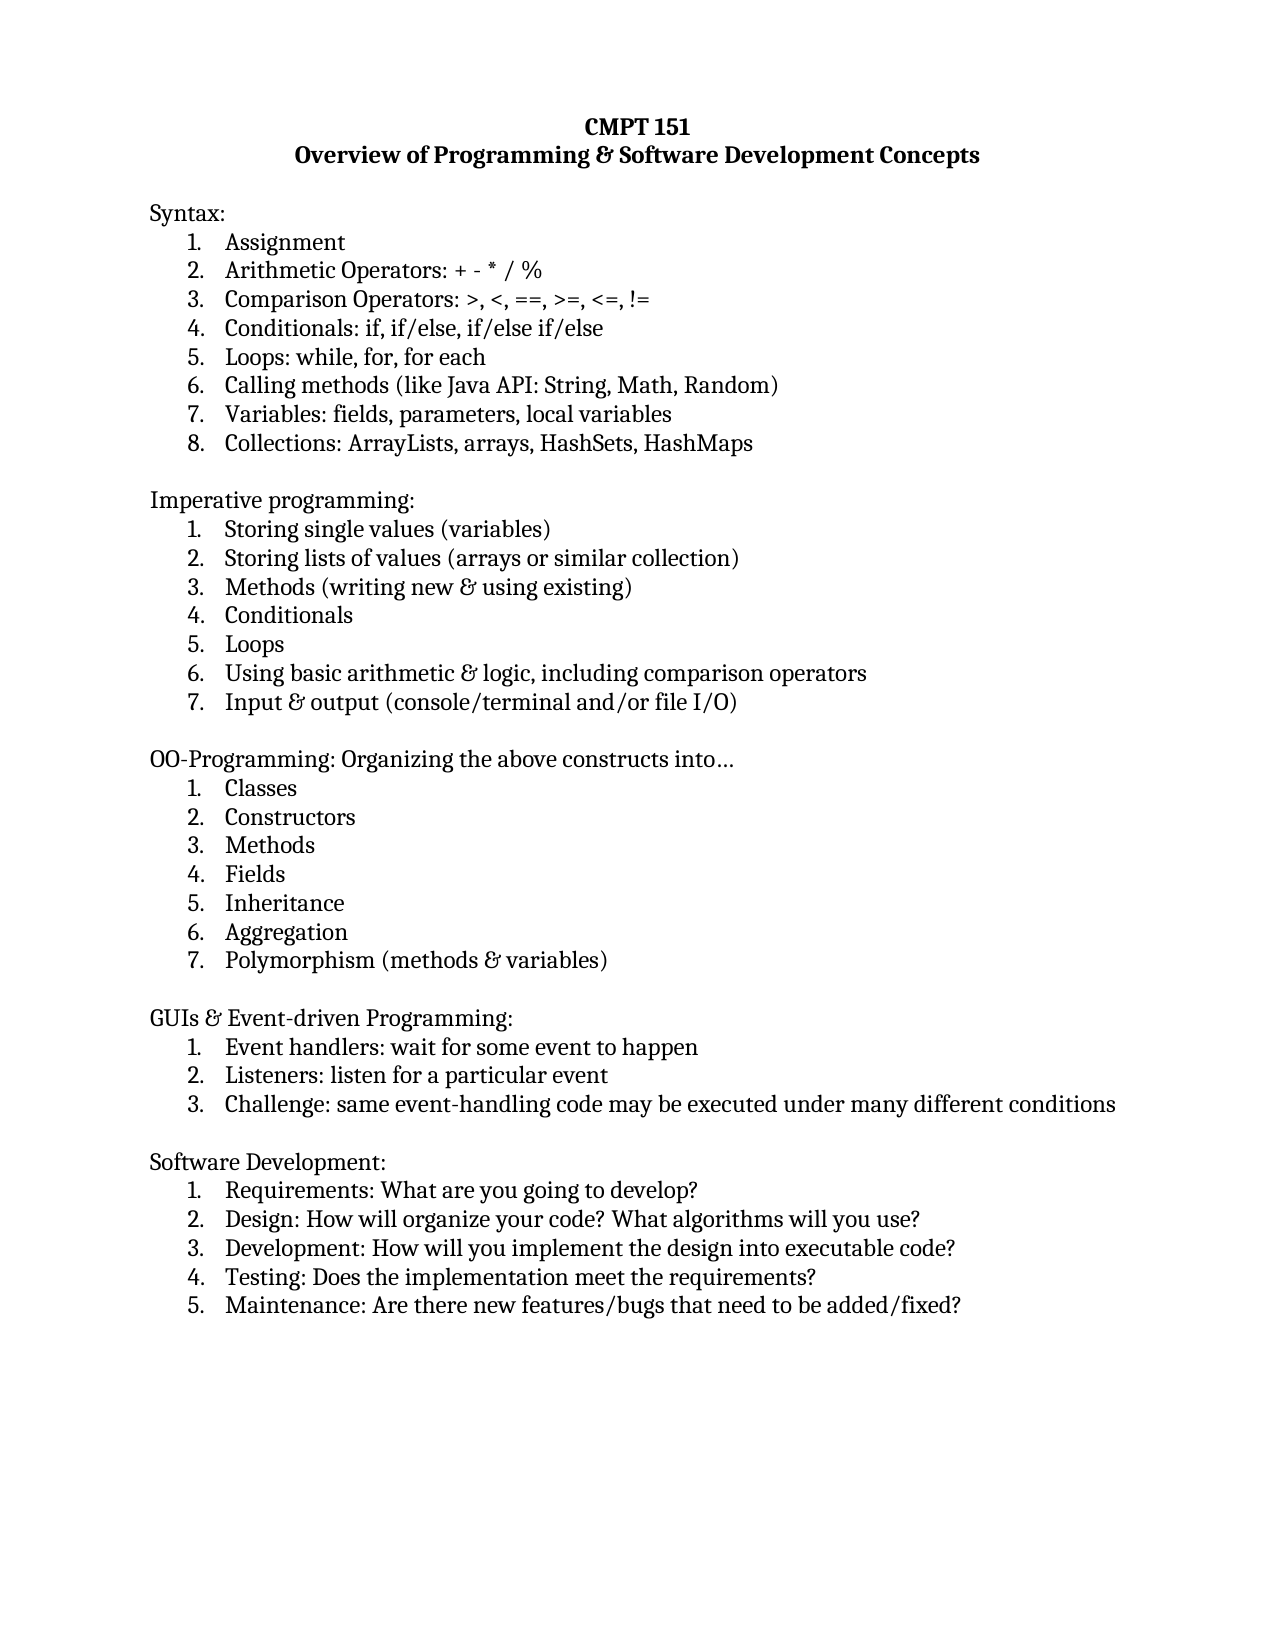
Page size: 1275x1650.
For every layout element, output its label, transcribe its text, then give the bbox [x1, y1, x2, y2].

list Assignment [187, 227, 1125, 256]
list Aggregation [187, 917, 1125, 946]
list Methods (writing new & using existing) [187, 572, 1125, 601]
list Comparison Operators: >, <, ==, >=, <=, != [187, 285, 1125, 314]
text OO-Programming: Organizing the above constructs into… [150, 745, 1125, 774]
list Challenge: same event-handling code may be executed under many different conditions [187, 1090, 1125, 1119]
list Development: How will you implement the design into executable code? [187, 1234, 1125, 1262]
list Storing single values (variables) [187, 515, 1125, 544]
list Arithmetic Operators: + - * / % [187, 256, 1125, 285]
list Conditionals: if, if/else, if/else if/else [187, 314, 1125, 342]
list Using basic arithmetic & logic, including comparison operators [187, 659, 1125, 687]
list Storing lists of values (arrays or similar collection) [187, 544, 1125, 572]
list Classes [187, 774, 1125, 802]
list Polymorphism (methods & variables) [187, 946, 1125, 975]
list Fields [187, 860, 1125, 889]
text GUIs & Event-driven Programming: [150, 1004, 1125, 1032]
list Variables: fields, parameters, local variables [187, 400, 1125, 429]
text Overview of Programming & Software Development Concepts [150, 141, 1125, 170]
list Design: How will organize your code? What algorithms will you use? [187, 1205, 1125, 1234]
text Imperative programming: [150, 486, 1125, 515]
list Inheritance [187, 889, 1125, 917]
text CMPT 151 [150, 112, 1125, 141]
list Constructors [187, 802, 1125, 831]
list Conditionals [187, 601, 1125, 630]
list Requirements: What are you going to develop? [187, 1176, 1125, 1205]
list Loops [187, 630, 1125, 659]
list Input & output (console/terminal and/or file I/O) [187, 687, 1125, 716]
list Maintenance: Are there new features/bugs that need to be added/fixed? [187, 1291, 1125, 1320]
list Methods [187, 831, 1125, 860]
list Collections: ArrayLists, arrays, HashSets, HashMaps [187, 429, 1125, 457]
list Calling methods (like Java API: String, Math, Random) [187, 371, 1125, 400]
list Event handlers: wait for some event to happen [187, 1032, 1125, 1061]
list Loops: while, for, for each [187, 342, 1125, 371]
text Syntax: [150, 199, 1125, 227]
text Software Development: [150, 1147, 1125, 1176]
list Testing: Does the implementation meet the requirements? [187, 1262, 1125, 1291]
list Listeners: listen for a particular event [187, 1061, 1125, 1090]
